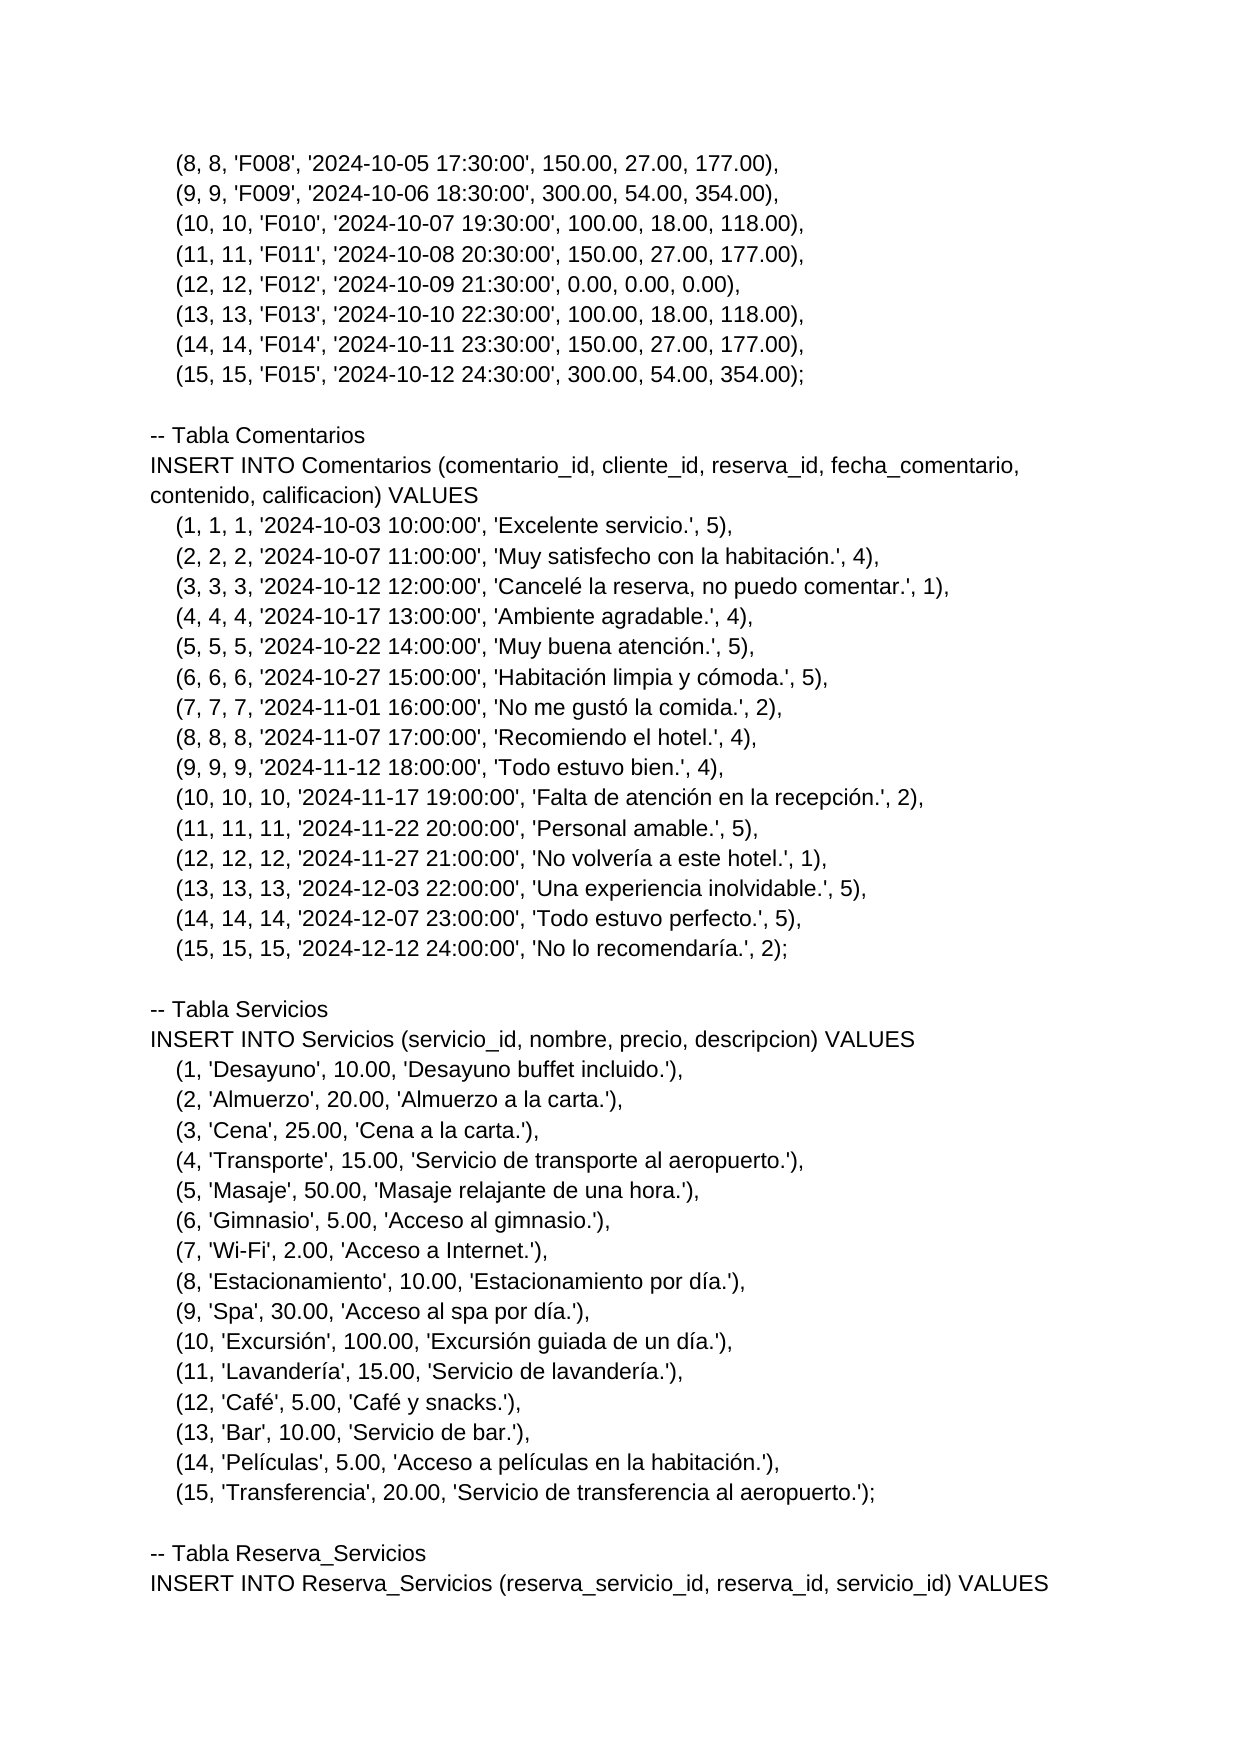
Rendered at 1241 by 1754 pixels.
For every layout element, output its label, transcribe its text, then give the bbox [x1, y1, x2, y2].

text (14, 14, 14, '2024-12-07 23:00:00', 'Todo estuvo perfecto.', 5), [150, 905, 1090, 932]
text (15, 15, 'F015', '2024-10-12 24:30:00', 300.00, 54.00, 354.00); [150, 361, 1090, 388]
text (11, 11, 11, '2024-11-22 20:00:00', 'Personal amable.', 5), [150, 814, 1090, 841]
text (1, 'Desayuno', 10.00, 'Desayuno buffet incluido.'), [150, 1056, 1090, 1083]
text (1, 1, 1, '2024-10-03 10:00:00', 'Excelente servicio.', 5), [150, 512, 1090, 539]
text (2, 2, 2, '2024-10-07 11:00:00', 'Muy satisfecho con la habitación.', 4), [150, 543, 1090, 569]
text INSERT INTO Servicios (servicio_id, nombre, precio, descripcion) VALUES [150, 1026, 1090, 1052]
text (3, 3, 3, '2024-10-12 12:00:00', 'Cancelé la reserva, no puedo comentar.', 1), [150, 573, 1090, 599]
text (14, 'Películas', 5.00, 'Acceso a películas en la habitación.'), [150, 1449, 1090, 1475]
text (6, 6, 6, '2024-10-27 15:00:00', 'Habitación limpia y cómoda.', 5), [150, 663, 1090, 690]
text (5, 'Masaje', 50.00, 'Masaje relajante de una hora.'), [150, 1177, 1090, 1203]
text (3, 'Cena', 25.00, 'Cena a la carta.'), [150, 1117, 1090, 1143]
text (12, 12, 'F012', '2024-10-09 21:30:00', 0.00, 0.00, 0.00), [150, 271, 1090, 297]
text (4, 'Transporte', 15.00, 'Servicio de transporte al aeropuerto.'), [150, 1147, 1090, 1173]
text (12, 12, 12, '2024-11-27 21:00:00', 'No volvería a este hotel.', 1), [150, 845, 1090, 871]
text (2, 'Almuerzo', 20.00, 'Almuerzo a la carta.'), [150, 1086, 1090, 1113]
text (8, 8, 8, '2024-11-07 17:00:00', 'Recomiendo el hotel.', 4), [150, 724, 1090, 750]
text -- Tabla Comentarios [150, 422, 1090, 448]
text INSERT INTO Reserva_Servicios (reserva_servicio_id, reserva_id, servicio_id) VALUES [150, 1570, 1090, 1596]
text (10, 10, 'F010', '2024-10-07 19:30:00', 100.00, 18.00, 118.00), [150, 210, 1090, 237]
text (7, 7, 7, '2024-11-01 16:00:00', 'No me gustó la comida.', 2), [150, 694, 1090, 720]
text (13, 13, 'F013', '2024-10-10 22:30:00', 100.00, 18.00, 118.00), [150, 301, 1090, 327]
text (6, 'Gimnasio', 5.00, 'Acceso al gimnasio.'), [150, 1207, 1090, 1234]
text (13, 'Bar', 10.00, 'Servicio de bar.'), [150, 1419, 1090, 1445]
text (10, 'Excursión', 100.00, 'Excursión guiada de un día.'), [150, 1328, 1090, 1354]
text (8, 8, 'F008', '2024-10-05 17:30:00', 150.00, 27.00, 177.00), [150, 150, 1090, 176]
text (7, 'Wi-Fi', 2.00, 'Acceso a Internet.'), [150, 1237, 1090, 1264]
text (8, 'Estacionamiento', 10.00, 'Estacionamiento por día.'), [150, 1268, 1090, 1294]
text (9, 9, 'F009', '2024-10-06 18:30:00', 300.00, 54.00, 354.00), [150, 180, 1090, 207]
text (4, 4, 4, '2024-10-17 13:00:00', 'Ambiente agradable.', 4), [150, 603, 1090, 629]
text (9, 'Spa', 30.00, 'Acceso al spa por día.'), [150, 1298, 1090, 1324]
text INSERT INTO Comentarios (comentario_id, cliente_id, reserva_id, fecha_comentario, contenido, calificacion) VALUES [150, 452, 1090, 509]
text (11, 'Lavandería', 15.00, 'Servicio de lavandería.'), [150, 1358, 1090, 1385]
text (12, 'Café', 5.00, 'Café y snacks.'), [150, 1388, 1090, 1415]
text (9, 9, 9, '2024-11-12 18:00:00', 'Todo estuvo bien.', 4), [150, 754, 1090, 781]
text -- Tabla Servicios [150, 996, 1090, 1022]
text (15, 15, 15, '2024-12-12 24:00:00', 'No lo recomendaría.', 2); [150, 935, 1090, 962]
text (11, 11, 'F011', '2024-10-08 20:30:00', 150.00, 27.00, 177.00), [150, 241, 1090, 267]
text (14, 14, 'F014', '2024-10-11 23:30:00', 150.00, 27.00, 177.00), [150, 331, 1090, 358]
text (13, 13, 13, '2024-12-03 22:00:00', 'Una experiencia inolvidable.', 5), [150, 875, 1090, 901]
text (5, 5, 5, '2024-10-22 14:00:00', 'Muy buena atención.', 5), [150, 633, 1090, 660]
text (15, 'Transferencia', 20.00, 'Servicio de transferencia al aeropuerto.'); [150, 1479, 1090, 1506]
text -- Tabla Reserva_Servicios [150, 1539, 1090, 1566]
text (10, 10, 10, '2024-11-17 19:00:00', 'Falta de atención en la recepción.', 2), [150, 784, 1090, 811]
